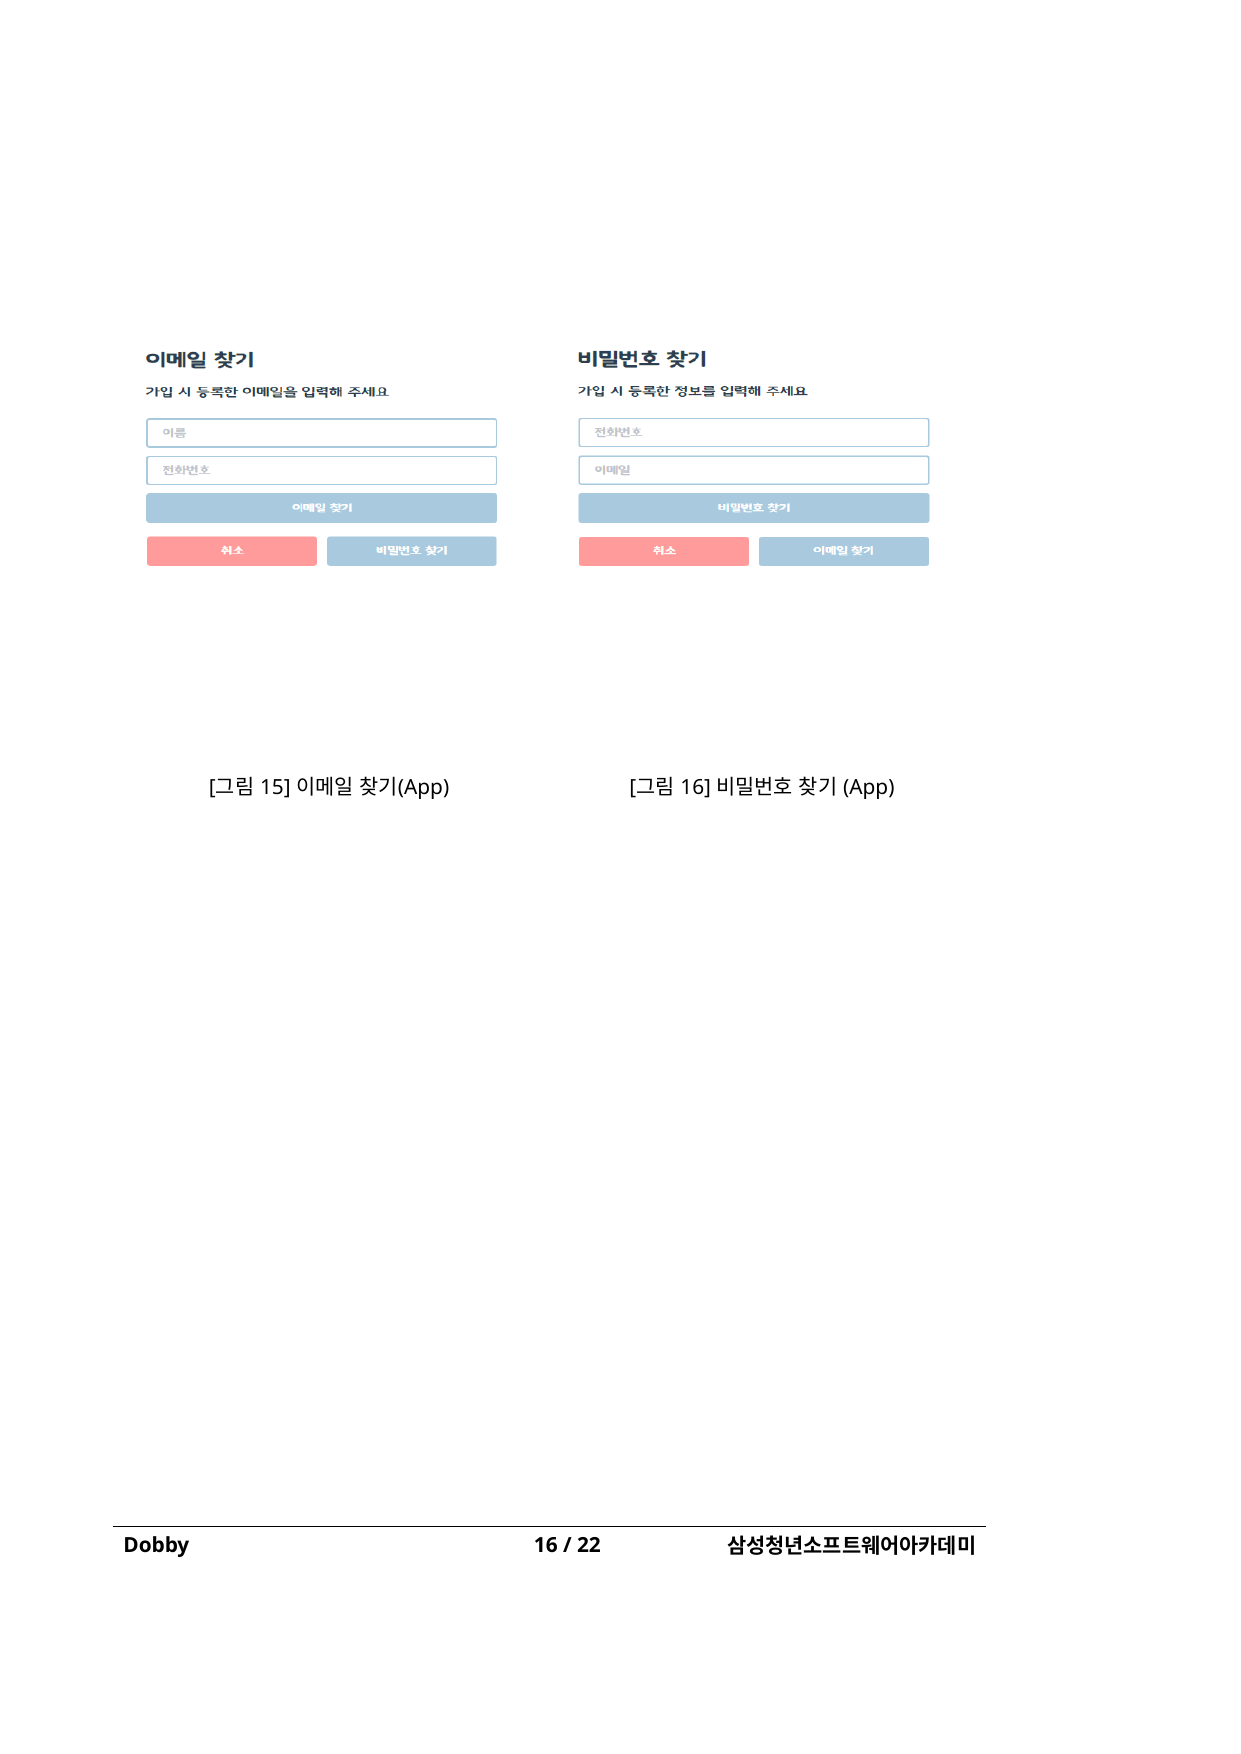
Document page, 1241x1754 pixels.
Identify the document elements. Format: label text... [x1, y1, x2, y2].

table_cell [그림 16] 비밀번호 찾기 (App) [545, 150, 978, 864]
picture [559, 150, 949, 753]
picture [126, 150, 516, 753]
table_cell [그림 15] 이메일 찾기(App) [113, 150, 545, 864]
